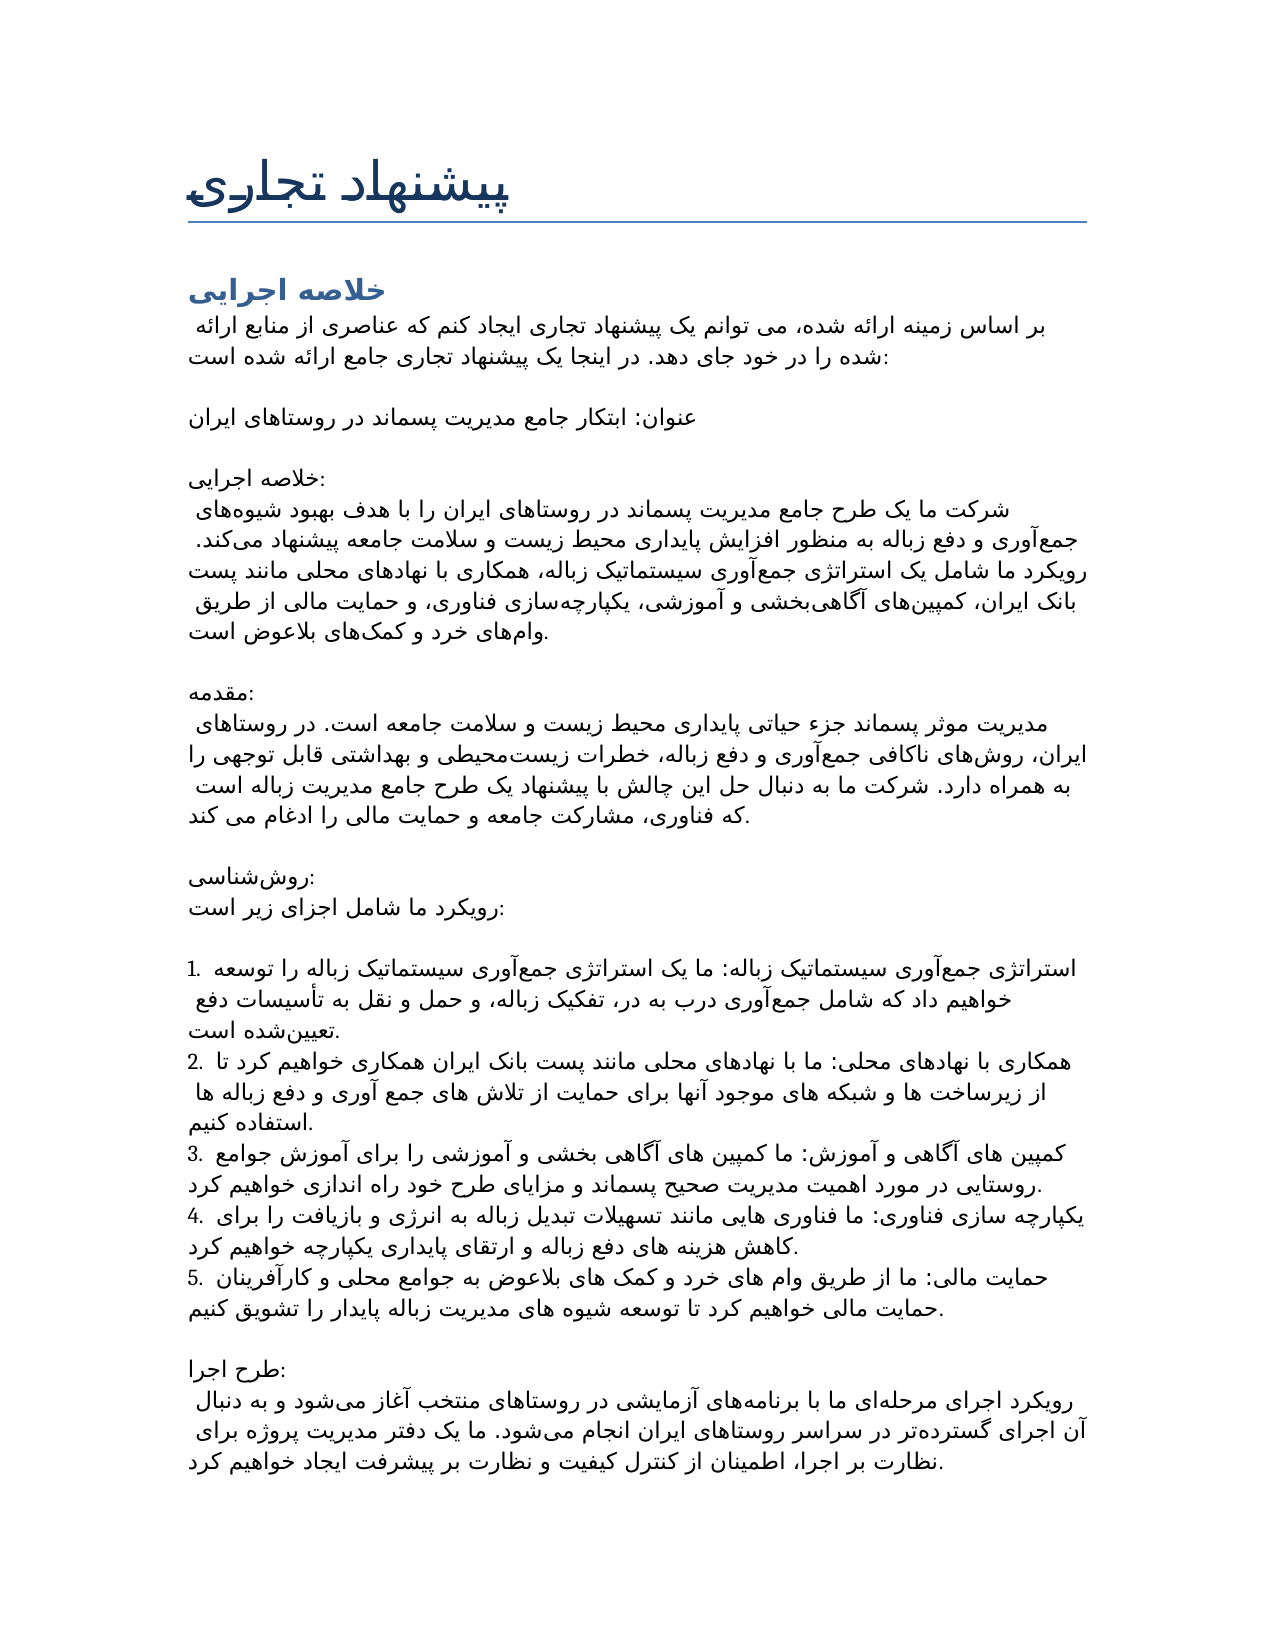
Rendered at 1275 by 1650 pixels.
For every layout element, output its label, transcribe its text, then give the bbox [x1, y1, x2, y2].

title پیشنهاد تجاری [187, 150, 1087, 223]
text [187, 312, 1087, 1475]
subtitle خلاصه اجرایی [187, 273, 1087, 307]
